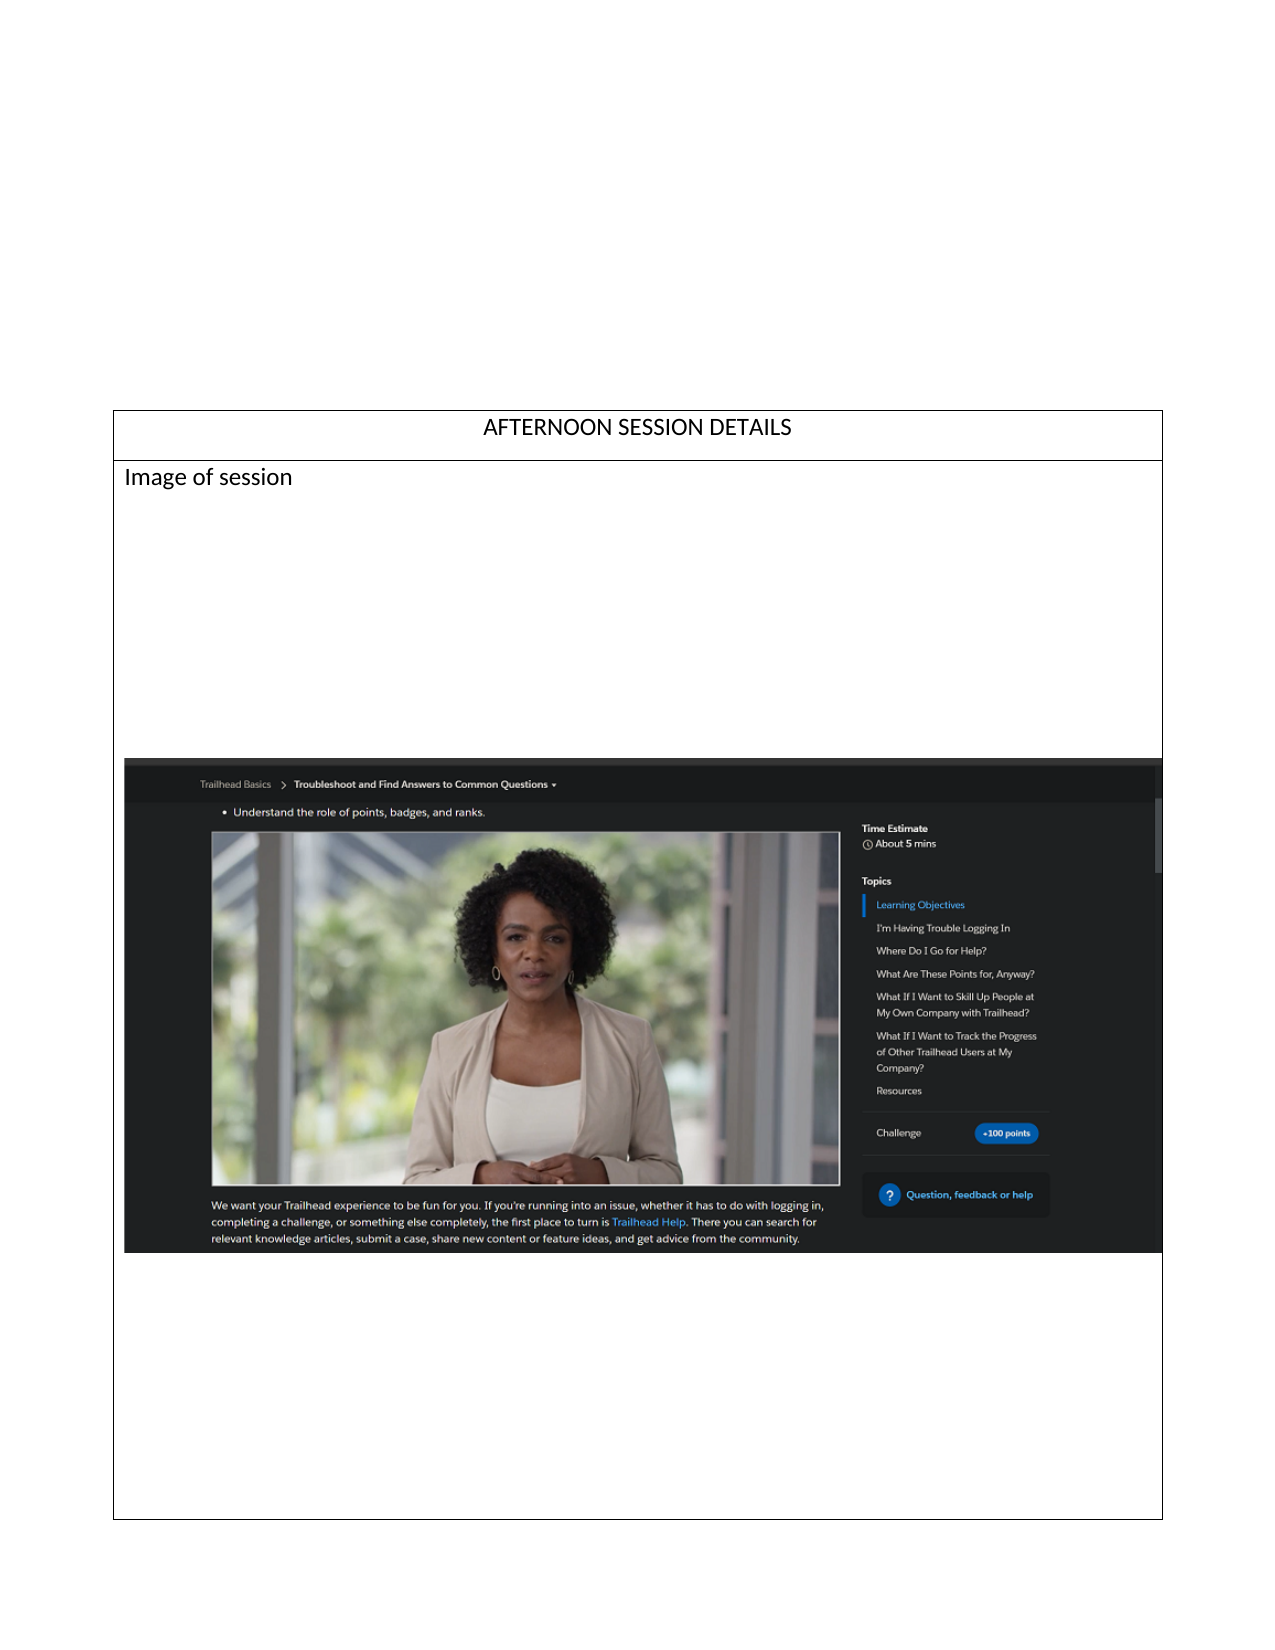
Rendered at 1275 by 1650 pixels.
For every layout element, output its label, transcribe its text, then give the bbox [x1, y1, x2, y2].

table_cell Image of session [114, 461, 1162, 1519]
table_header AFTERNOON SESSION DETAILS [114, 411, 1162, 460]
picture [124, 758, 1162, 1253]
